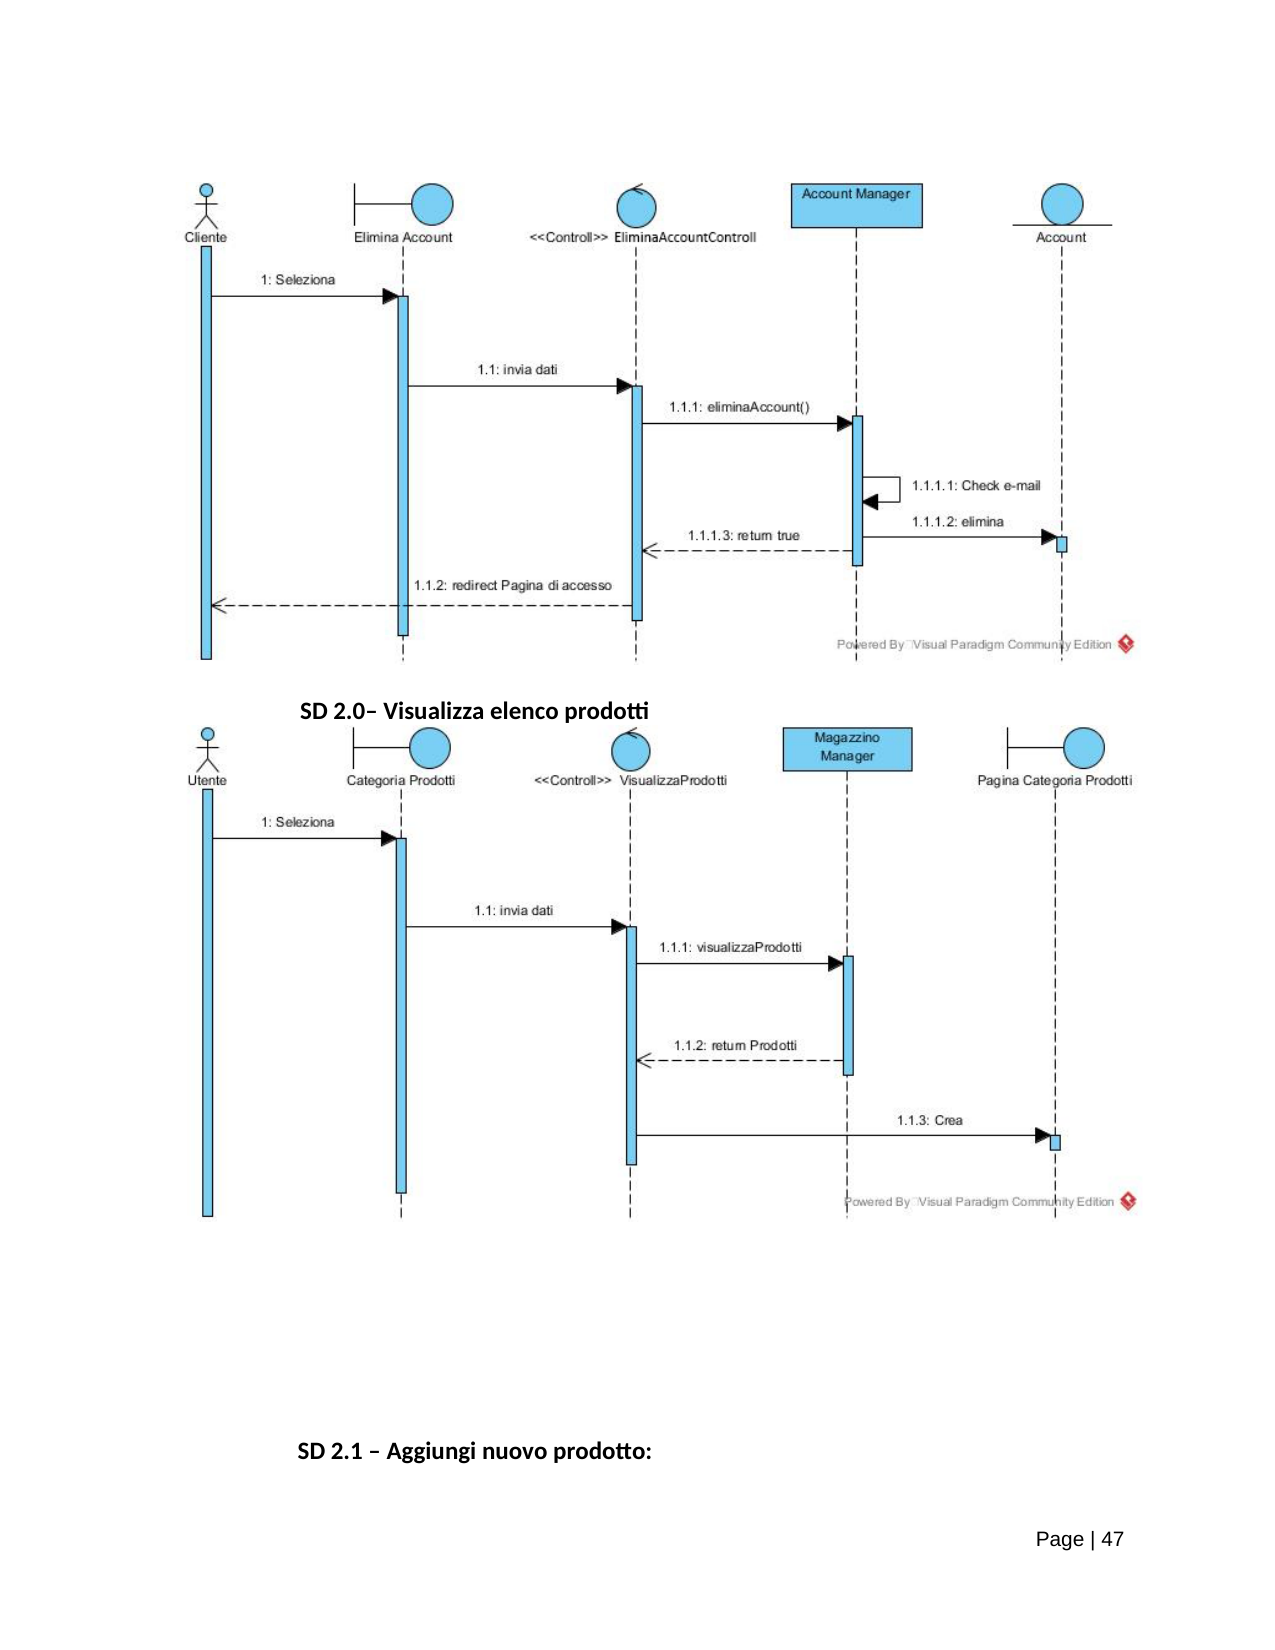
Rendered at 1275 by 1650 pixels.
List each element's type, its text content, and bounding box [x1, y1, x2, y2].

text SD 2.0– Visualizza elenco prodotti [226, 695, 1124, 725]
text SD 2.1 – Aggiungi nuovo prodotto: [226, 1435, 1124, 1466]
picture [168, 725, 1143, 1222]
picture [166, 182, 1141, 665]
